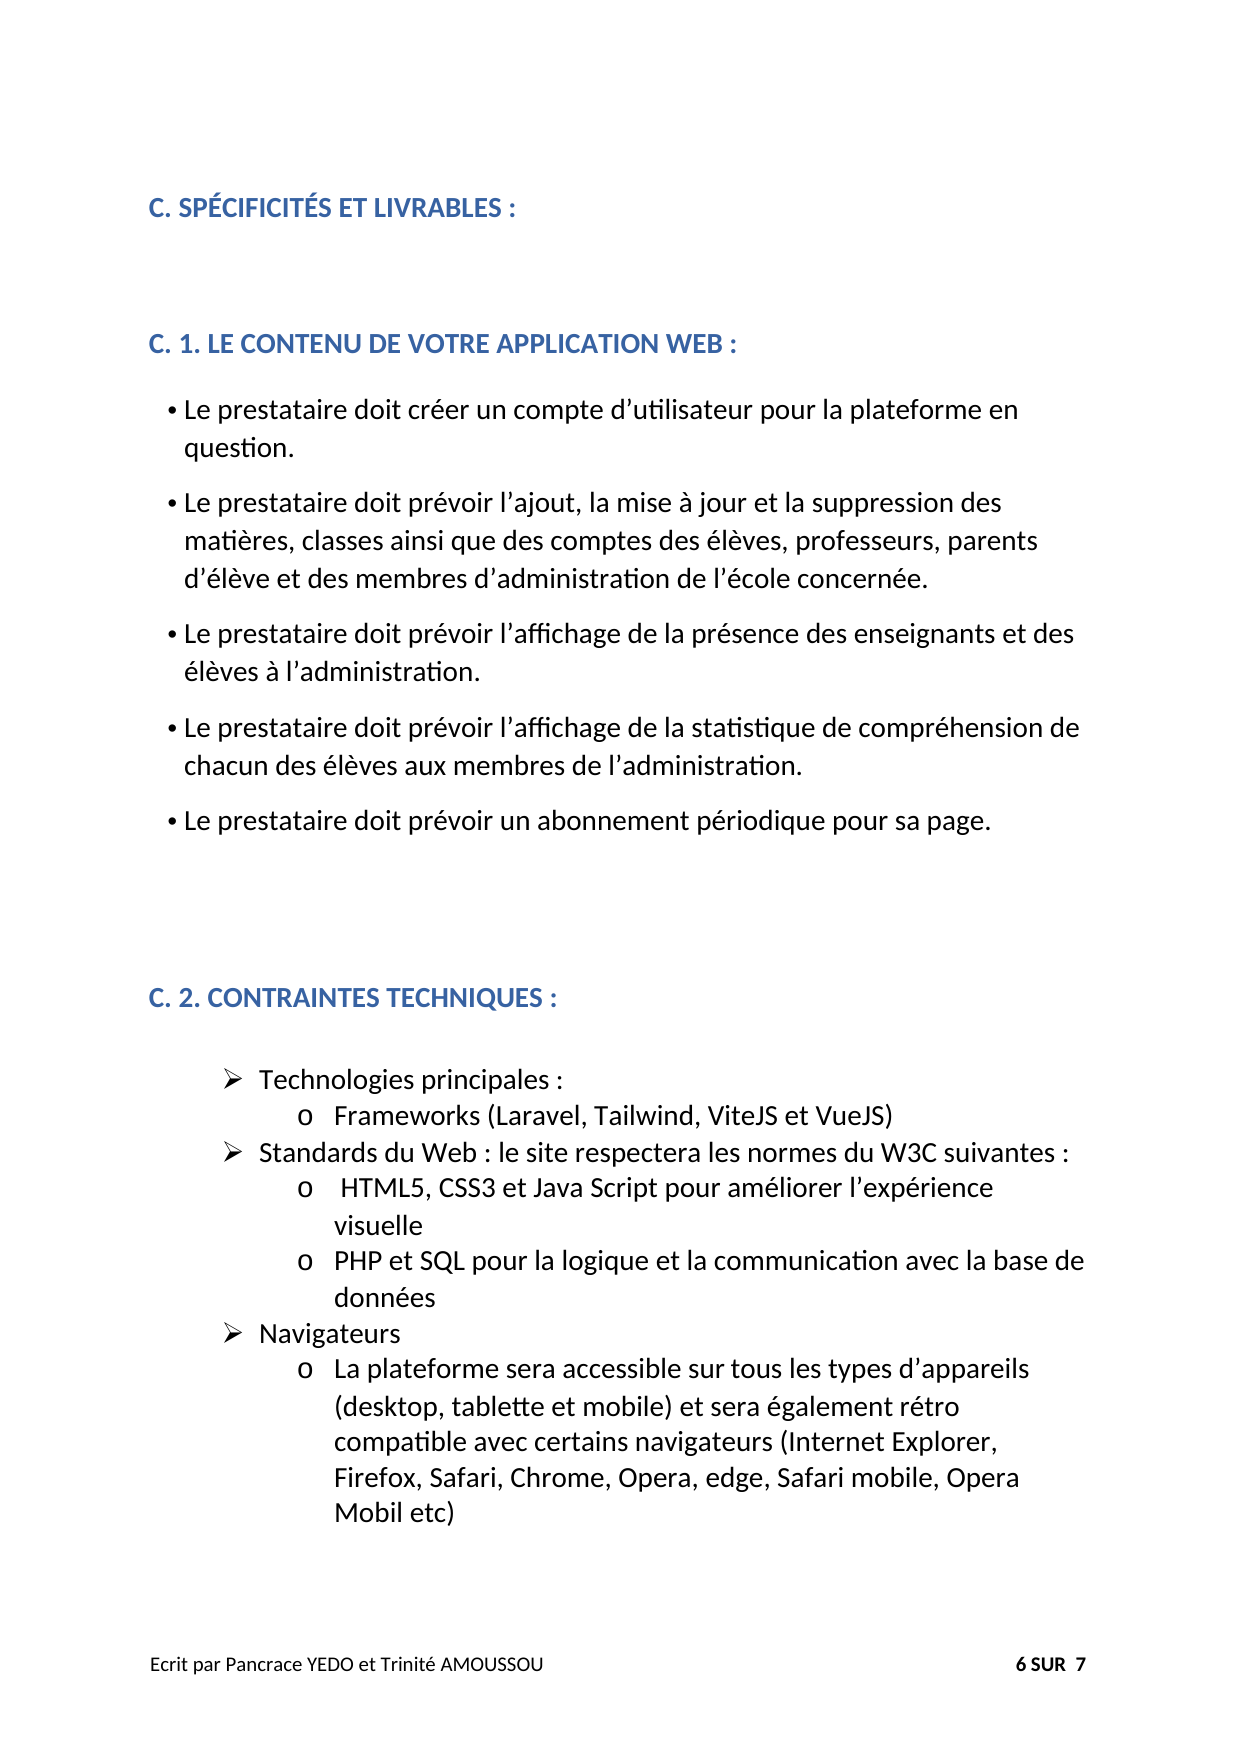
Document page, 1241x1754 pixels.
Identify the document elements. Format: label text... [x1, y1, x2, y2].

text C. 2. CONTRAINTES TECHNIQUES : [148, 979, 1086, 1014]
text C. SPÉCIFICITÉS ET LIVRABLES : [148, 189, 1086, 225]
list La plateforme sera accessible sur tous les types d’appareils (desktop, tablette et mobile) et sera également rétro compatible avec certains navigateurs (Internet Explorer, Firefox, Safari, Chrome, Opera, edge, Safari mobile, Opera Mobil etc) [296, 1351, 1086, 1530]
list PHP et SQL pour la logique et la communication avec la base de données [296, 1242, 1086, 1315]
list Frameworks (Laravel, Tailwind, ViteJS et VueJS) [296, 1097, 1086, 1134]
list Standards du Web : le site respectera les normes du W3C suivantes : [221, 1134, 1086, 1169]
list Navigateurs [221, 1315, 1086, 1351]
text C. 1. LE CONTENU DE VOTRE APPLICATION WEB : [148, 325, 1086, 361]
list Le prestataire doit prévoir l’ajout, la mise à jour et la suppression des matières, classes ainsi que des comptes des élèves, professeurs, parents d’élève et des membres d’administration de l’école concernée. [167, 484, 1086, 596]
list HTML5, CSS3 et Java Script pour améliorer l’expérience visuelle [296, 1169, 1086, 1242]
list Le prestataire doit créer un compte d’utilisateur pour la plateforme en question. [167, 391, 1086, 464]
list Le prestataire doit prévoir l’affichage de la présence des enseignants et des élèves à l’administration. [167, 616, 1086, 689]
list Technologies principales : [221, 1061, 1086, 1097]
list Le prestataire doit prévoir un abonnement périodique pour sa page. [167, 802, 1086, 838]
list Le prestataire doit prévoir l’affichage de la statistique de compréhension de chacun des élèves aux membres de l’administration. [167, 709, 1086, 782]
